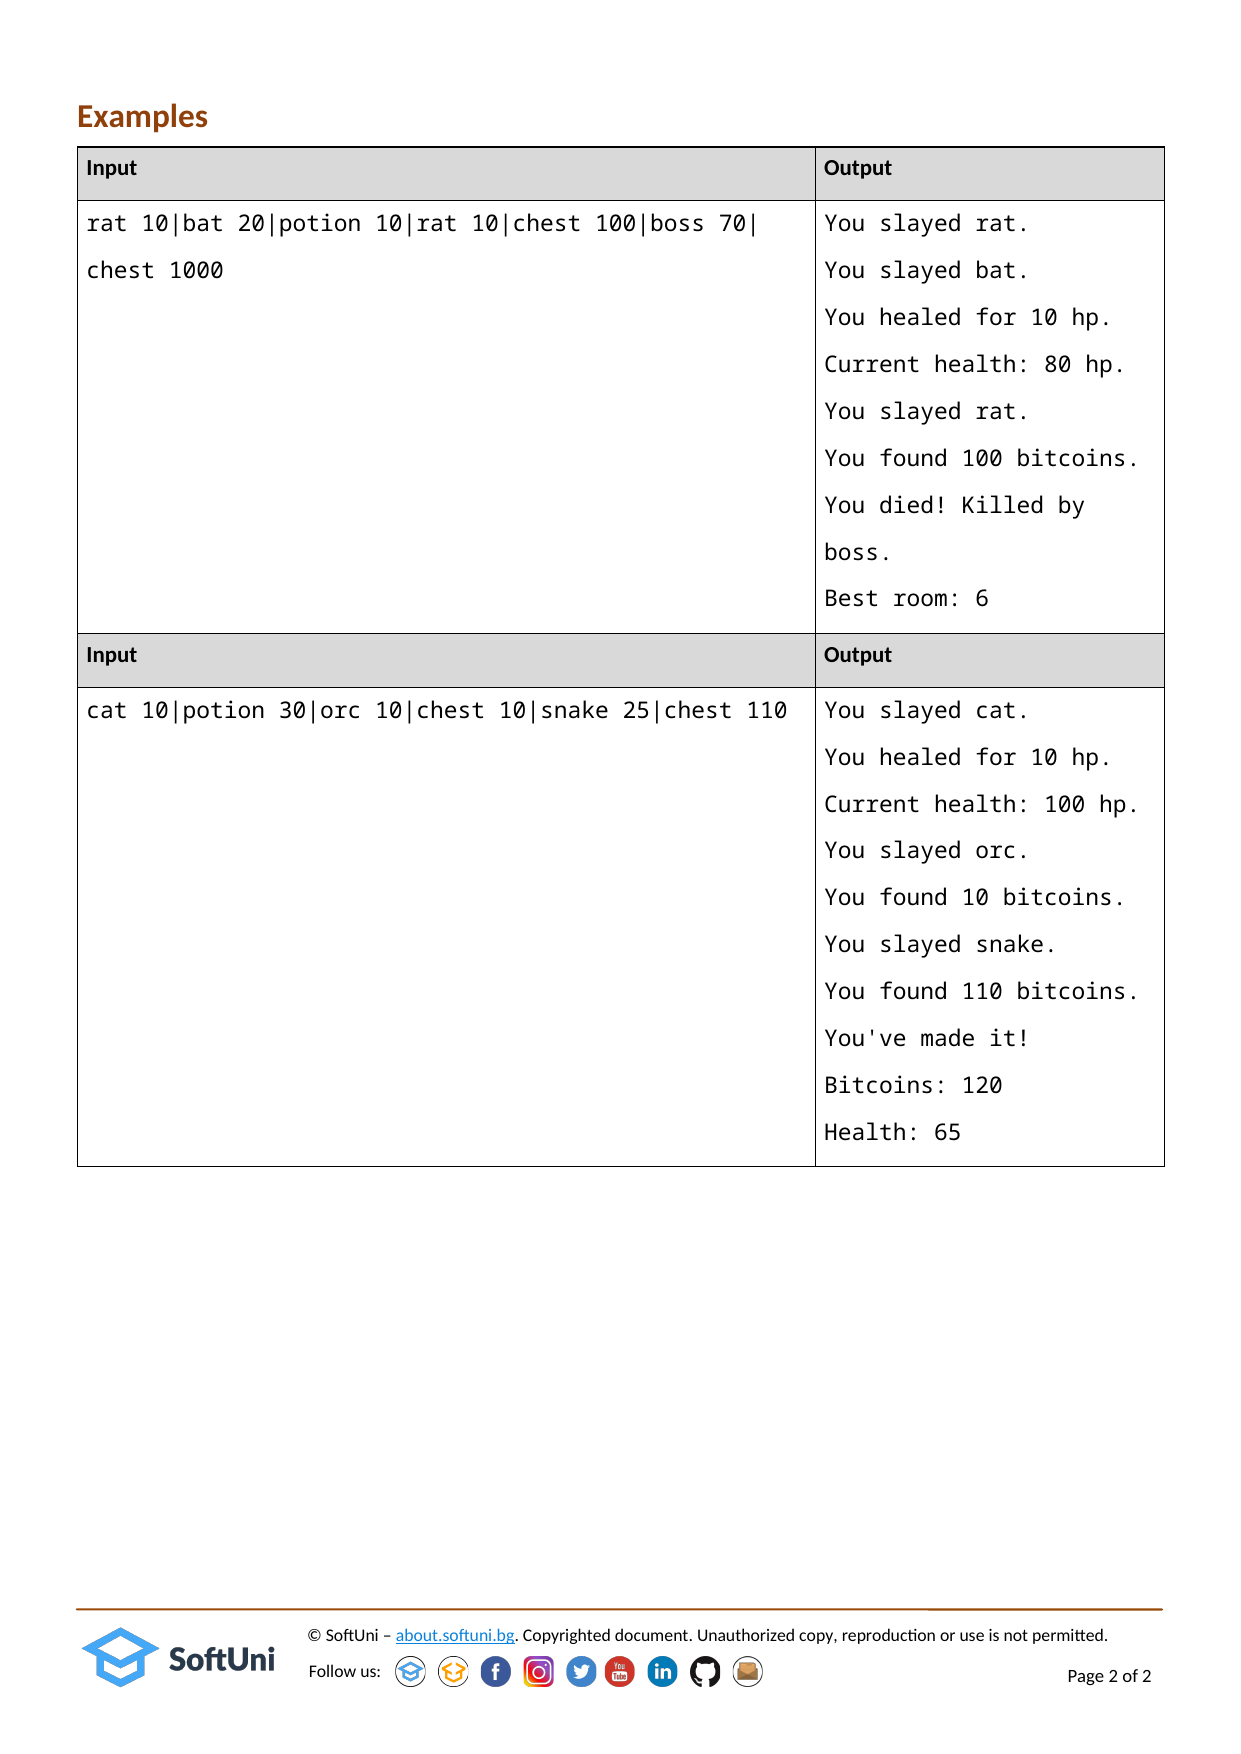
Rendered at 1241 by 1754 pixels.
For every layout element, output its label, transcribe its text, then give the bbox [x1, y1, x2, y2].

picture [661, 1669, 671, 1678]
table_cell You slayed rat. You slayed bat. You healed for 10 hp. Current health: 80 hp. You slayed rat. You found 100 bitcoins. You died! Killed by boss. Best room: 6 [816, 201, 1164, 633]
table_cell Input [78, 634, 815, 687]
table_header Output [816, 148, 1164, 200]
picture [523, 1656, 554, 1687]
table_cell rat 10|bat 20|potion 10|rat 10|chest 100|boss 70|chest 1000 [78, 201, 815, 633]
table_cell Output [816, 634, 1164, 687]
picture [647, 1678, 656, 1687]
table_cell cat 10|potion 30|orc 10|chest 10|snake 25|chest 110 [78, 688, 815, 1166]
picture [566, 1656, 597, 1687]
picture [732, 1656, 763, 1687]
picture [480, 1656, 511, 1687]
picture [647, 1656, 656, 1665]
table_cell You slayed cat. You healed for 10 hp. Current health: 100 hp. You slayed orc. You found 10 bitcoins. You slayed snake. You found 110 bitcoins. You've made it! Bitcoins: 120 Health: 65 [816, 688, 1164, 1166]
picture [395, 1656, 426, 1687]
picture [669, 1656, 678, 1665]
picture [75, 1621, 281, 1693]
picture [669, 1678, 678, 1687]
picture [438, 1656, 469, 1687]
picture [604, 1656, 635, 1687]
picture [690, 1656, 721, 1687]
subtitle Examples [77, 95, 1163, 136]
table_header Input [78, 148, 815, 200]
